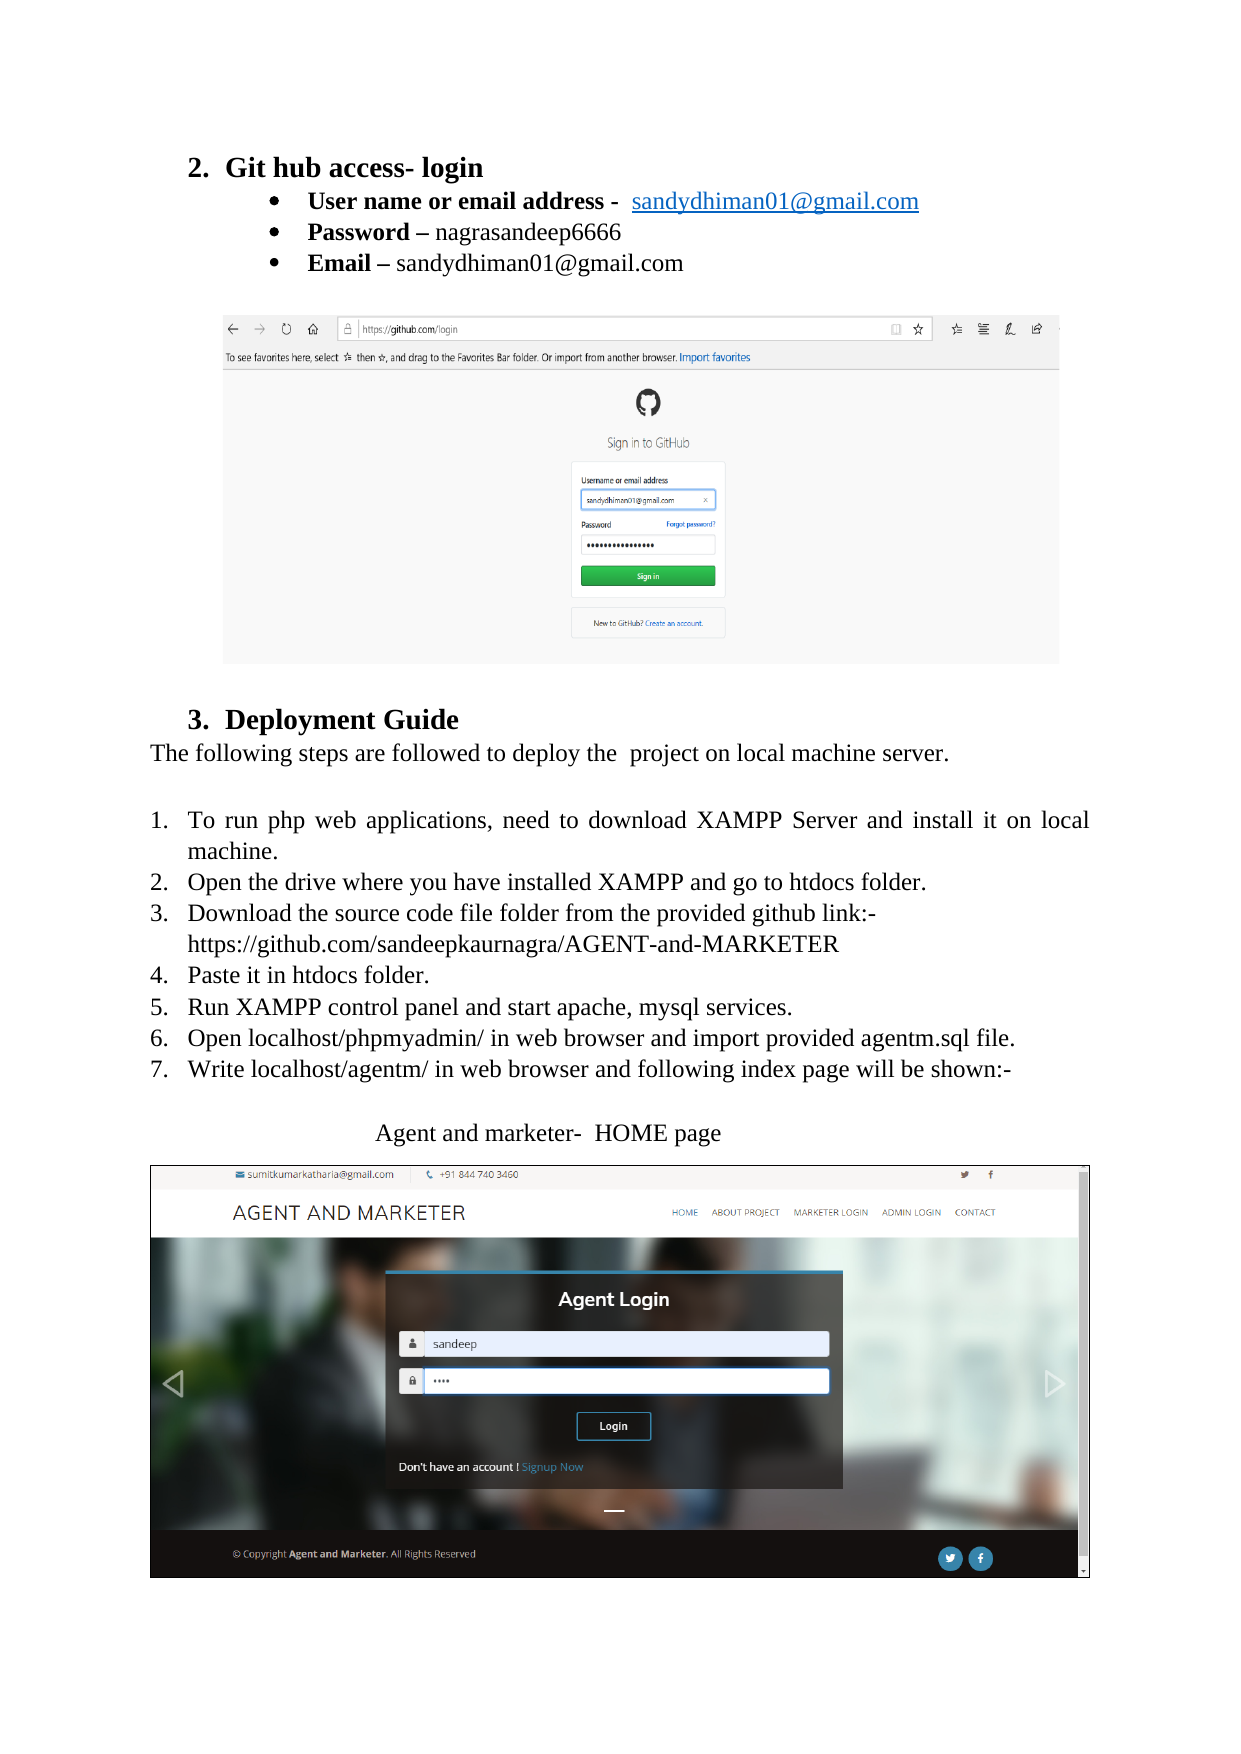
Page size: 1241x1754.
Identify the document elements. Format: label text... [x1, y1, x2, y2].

list Email – sandydhiman01@gmail.com [270, 248, 1090, 277]
list User name or email address - sandydhiman01@gmail.com [270, 186, 1090, 215]
list https://github.com/sandeepkaurnagra/AGENT-and-MARKETER [187, 929, 1090, 958]
picture [151, 1166, 1089, 1577]
list Deployment Guide [187, 702, 1090, 736]
text The following steps are followed to deploy the project on local machine server. [150, 738, 1090, 767]
list Paste it in htdocs folder. [150, 961, 1090, 989]
list Write localhost/agentm/ in web browser and following index page will be shown:- [150, 1054, 1090, 1082]
list Run XAMPP control panel and start apache, mysql services. [150, 992, 1090, 1020]
picture [222, 315, 1060, 664]
list Password – nagrasandeep6666 [270, 217, 1090, 246]
list To run php web applications, need to download XAMPP Server and install it on local machine. [150, 805, 1090, 865]
list Download the source code file folder from the provided github link:- [150, 898, 1090, 927]
list Open localhost/phpmyadmin/ in web browser and import provided agentm.sql file. [150, 1023, 1090, 1051]
list Agent and marketer- HOME page [187, 1118, 1090, 1146]
list Git hub access- login [187, 150, 1090, 183]
list Open the drive where you have installed XAMPP and go to htdocs folder. [150, 867, 1090, 896]
